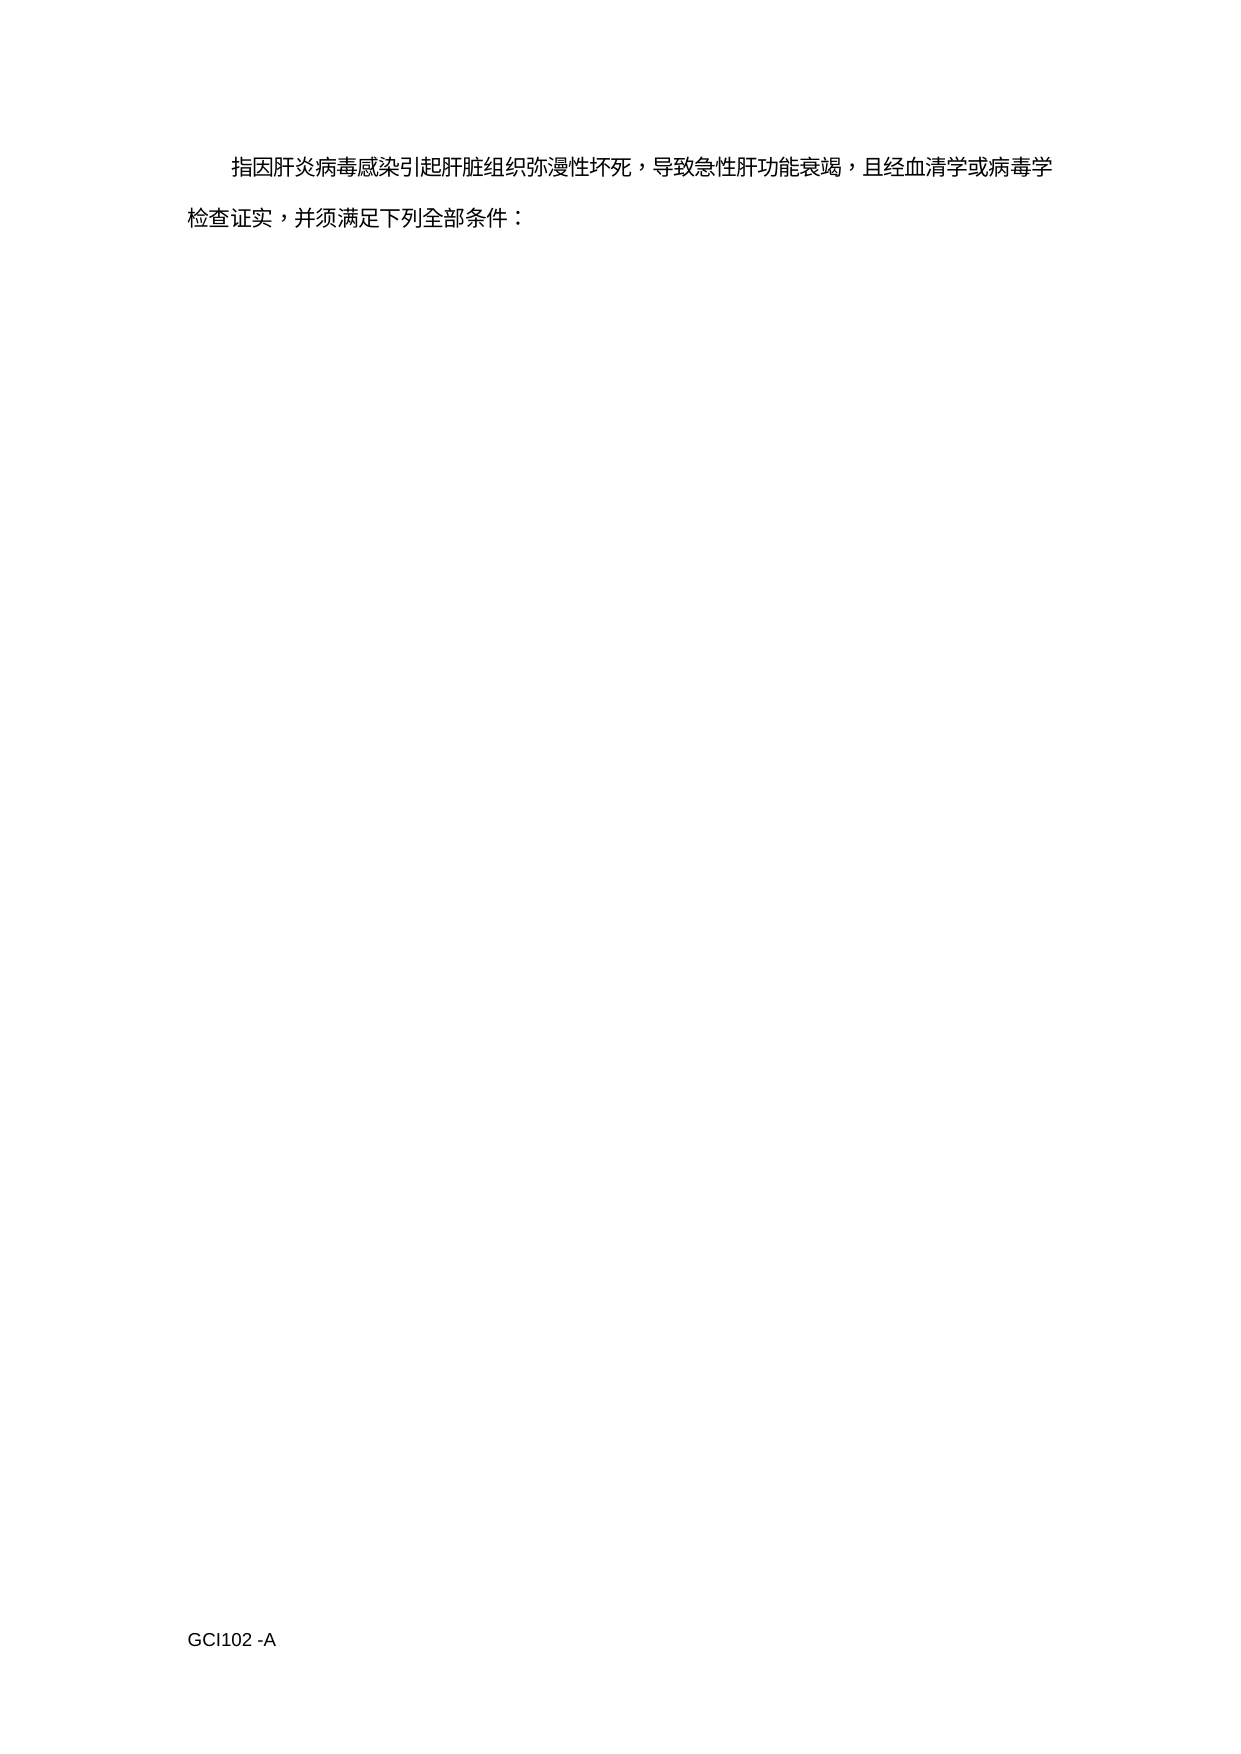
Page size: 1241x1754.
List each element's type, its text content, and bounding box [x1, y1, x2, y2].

text 指因肝炎病毒感染引起肝脏组织弥漫性坏死，导致急性肝功能衰竭，且经血清学或病毒学检查证实，并须满足下列全部条件： [187, 152, 1053, 232]
